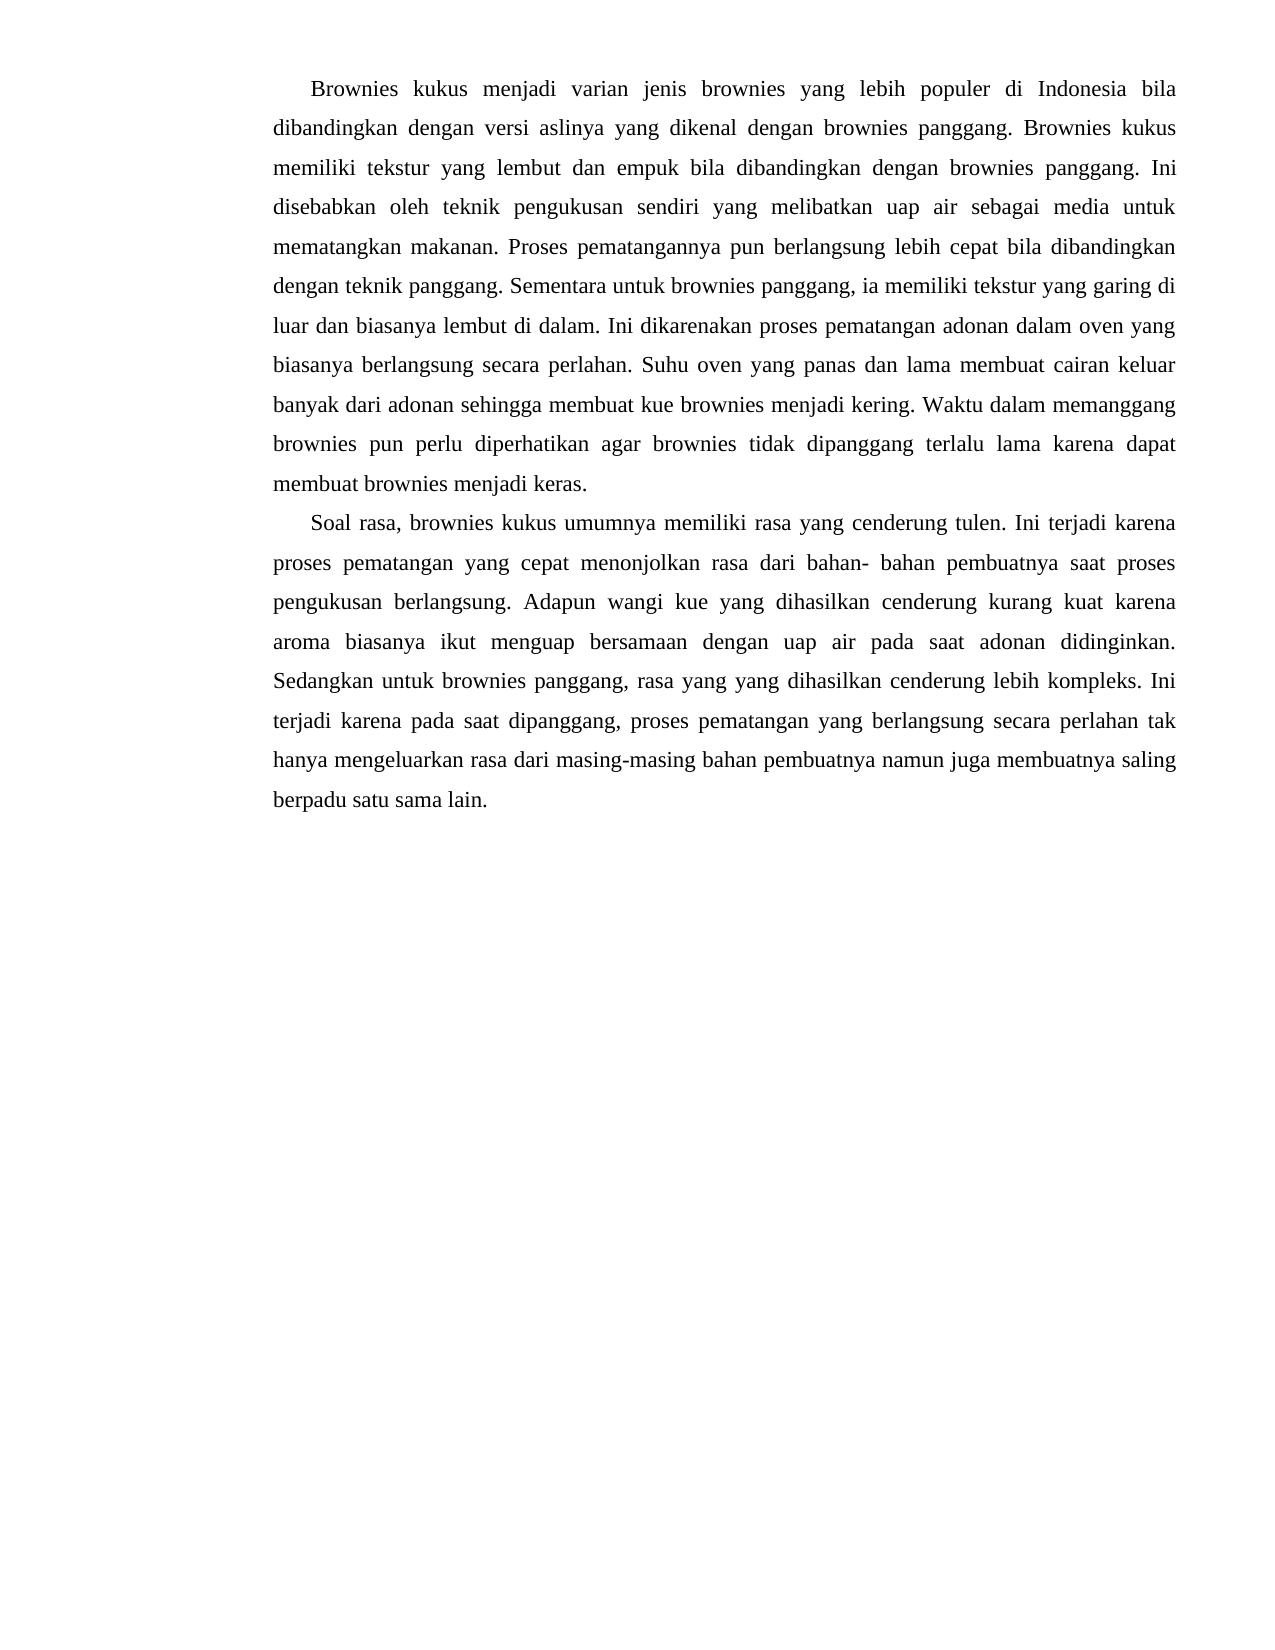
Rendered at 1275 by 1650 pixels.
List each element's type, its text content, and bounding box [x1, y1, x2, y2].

text Soal rasa, brownies kukus umumnya memiliki rasa yang cenderung tulen. Ini terjadi karena proses pematangan yang cepat menonjolkan rasa dari bahan- bahan pembuatnya saat proses pengukusan berlangsung. Adapun wangi kue yang dihasilkan cenderung kurang kuat karena aroma biasanya ikut menguap bersamaan dengan uap air pada saat adonan didinginkan. Sedangkan untuk brownies panggang, rasa yang yang dihasilkan cenderung lebih kompleks. Ini terjadi karena pada saat dipanggang, proses pematangan yang berlangsung secara perlahan tak hanya mengeluarkan rasa dari masing-masing bahan pembuatnya namun juga membuatnya saling berpadu satu sama lain. [273, 509, 1178, 812]
text Brownies kukus menjadi varian jenis brownies yang lebih populer di Indonesia bila dibandingkan dengan versi aslinya yang dikenal dengan brownies panggang. Brownies kukus memiliki tekstur yang lembut dan empuk bila dibandingkan dengan brownies panggang. Ini disebabkan oleh teknik pengukusan sendiri yang melibatkan uap air sebagai media untuk mematangkan makanan. Proses pematangannya pun berlangsung lebih cepat bila dibandingkan dengan teknik panggang. Sementara untuk brownies panggang, ia memiliki tekstur yang garing di luar dan biasanya lembut di dalam. Ini dikarenakan proses pematangan adonan dalam oven yang biasanya berlangsung secara perlahan. Suhu oven yang panas dan lama membuat cairan keluar banyak dari adonan sehingga membuat kue brownies menjadi kering. Waktu dalam memanggang brownies pun perlu diperhatikan agar brownies tidak dipanggang terlalu lama karena dapat membuat brownies menjadi keras. [273, 75, 1177, 496]
